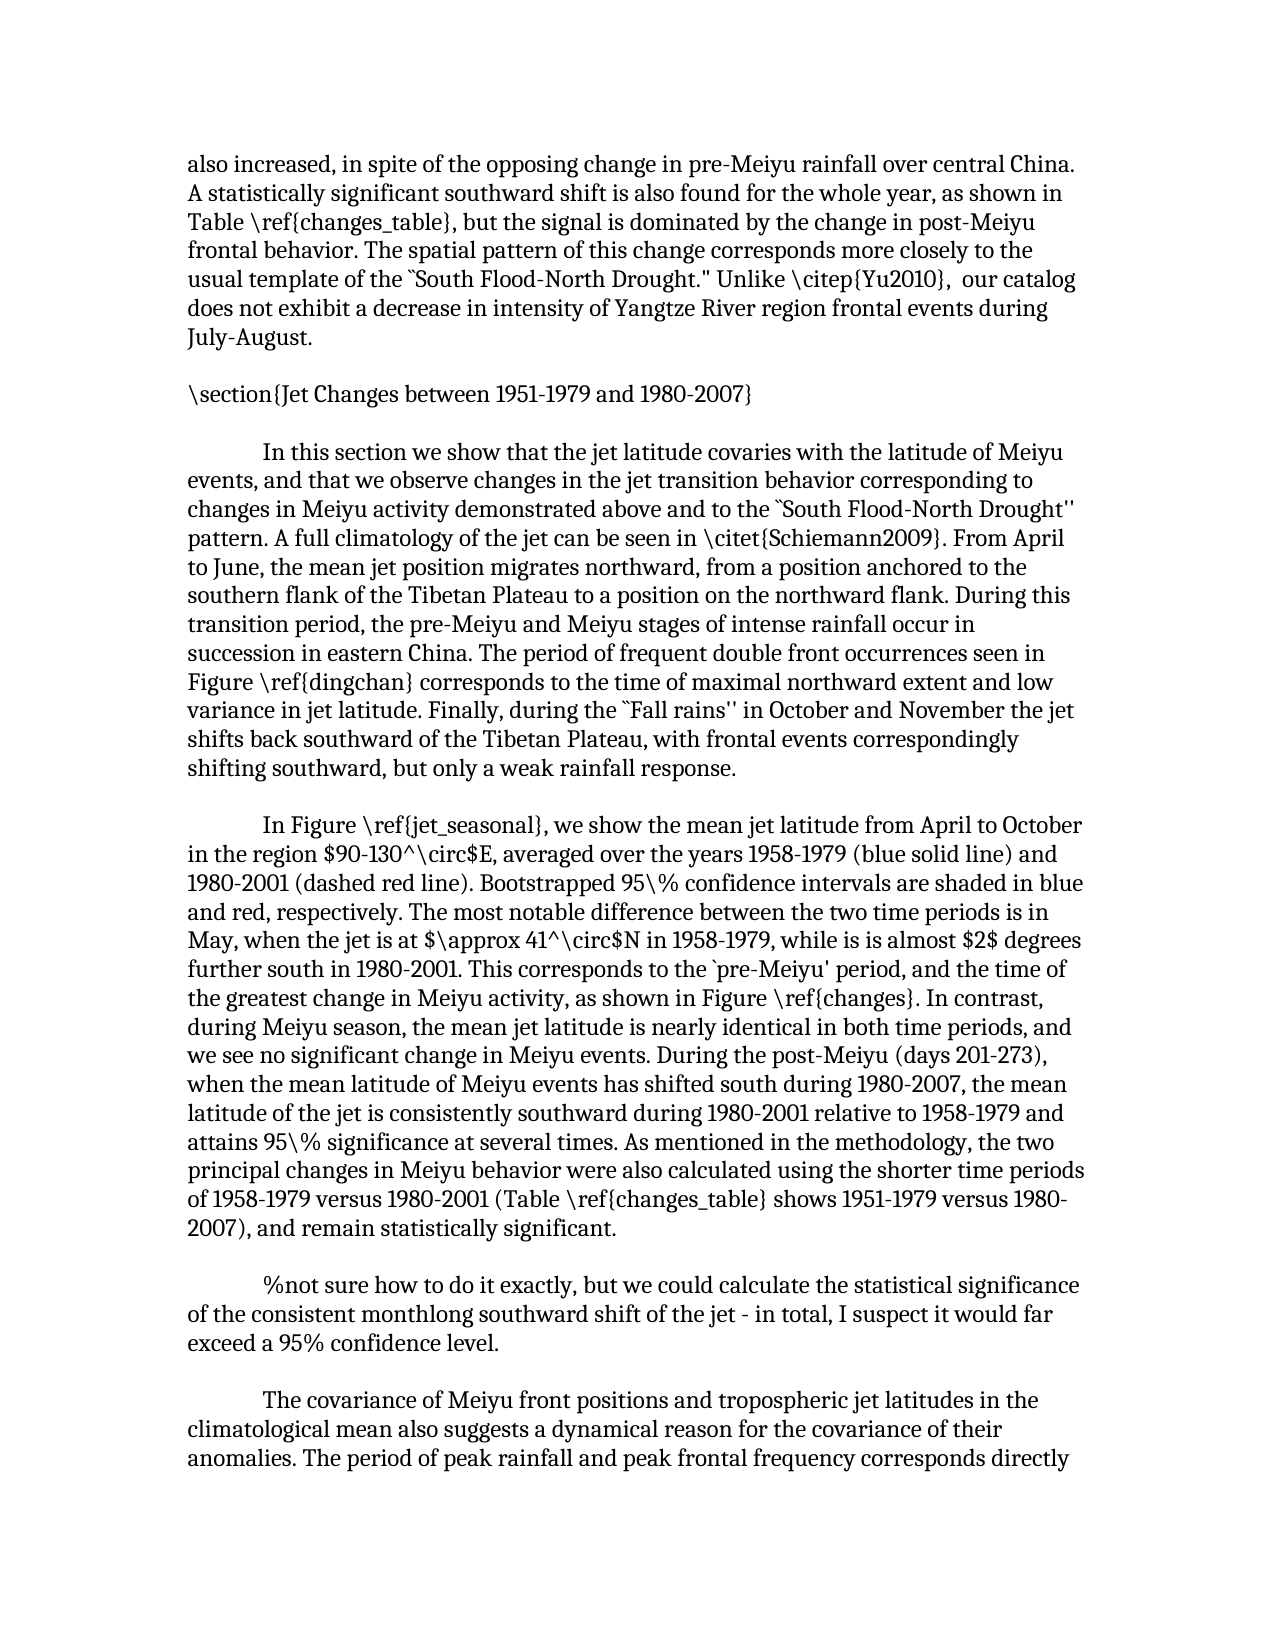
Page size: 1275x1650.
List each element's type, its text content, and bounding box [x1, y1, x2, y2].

text In Figure \ref{jet_seasonal}, we show the mean jet latitude from April to October in the region $90-130^\circ$E, averaged over the years 1958-1979 (blue solid line) and 1980-2001 (dashed red line). Bootstrapped 95\% confidence intervals are shaded in blue and red, respectively. The most notable difference between the two time periods is in May, when the jet is at $\approx 41^\circ$N in 1958-1979, while is is almost $2$ degrees further south in 1980-2001. This corresponds to the `pre-Meiyu' period, and the time of the greatest change in Meiyu activity, as shown in Figure \ref{changes}. In contrast, during Meiyu season, the mean jet latitude is nearly identical in both time periods, and we see no significant change in Meiyu events. During the post-Meiyu (days 201-273), when the mean latitude of Meiyu events has shifted south during 1980-2007, the mean latitude of the jet is consistently southward during 1980-2001 relative to 1958-1979 and attains 95\% significance at several times. As mentioned in the methodology, the two principal changes in Meiyu behavior were also calculated using the shorter time periods of 1958-1979 versus 1980-2001 (Table \ref{changes_table} shows 1951-1979 versus 1980-2007), and remain statistically significant. [187, 811, 1087, 1242]
text %not sure how to do it exactly, but we could calculate the statistical significance of the consistent monthlong southward shift of the jet - in total, I suspect it would far exceed a 95% confidence level. [187, 1271, 1087, 1357]
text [187, 1386, 1087, 1472]
text In this section we show that the jet latitude covaries with the latitude of Meiyu events, and that we observe changes in the jet transition behavior corresponding to changes in Meiyu activity demonstrated above and to the ``South Flood-North Drought'' pattern. A full climatology of the jet can be seen in \citet{Schiemann2009}. From April to June, the mean jet position migrates northward, from a position anchored to the southern flank of the Tibetan Plateau to a position on the northward flank. During this transition period, the pre-Meiyu and Meiyu stages of intense rainfall occur in succession in eastern China. The period of frequent double front occurrences seen in Figure \ref{dingchan} corresponds to the time of maximal northward extent and low variance in jet latitude. Finally, during the ``Fall rains'' in October and November the jet shifts back southward of the Tibetan Plateau, with frontal events correspondingly shifting southward, but only a weak rainfall response. [187, 437, 1087, 782]
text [187, 150, 1087, 351]
text \section{Jet Changes between 1951-1979 and 1980-2007} [187, 380, 1087, 409]
